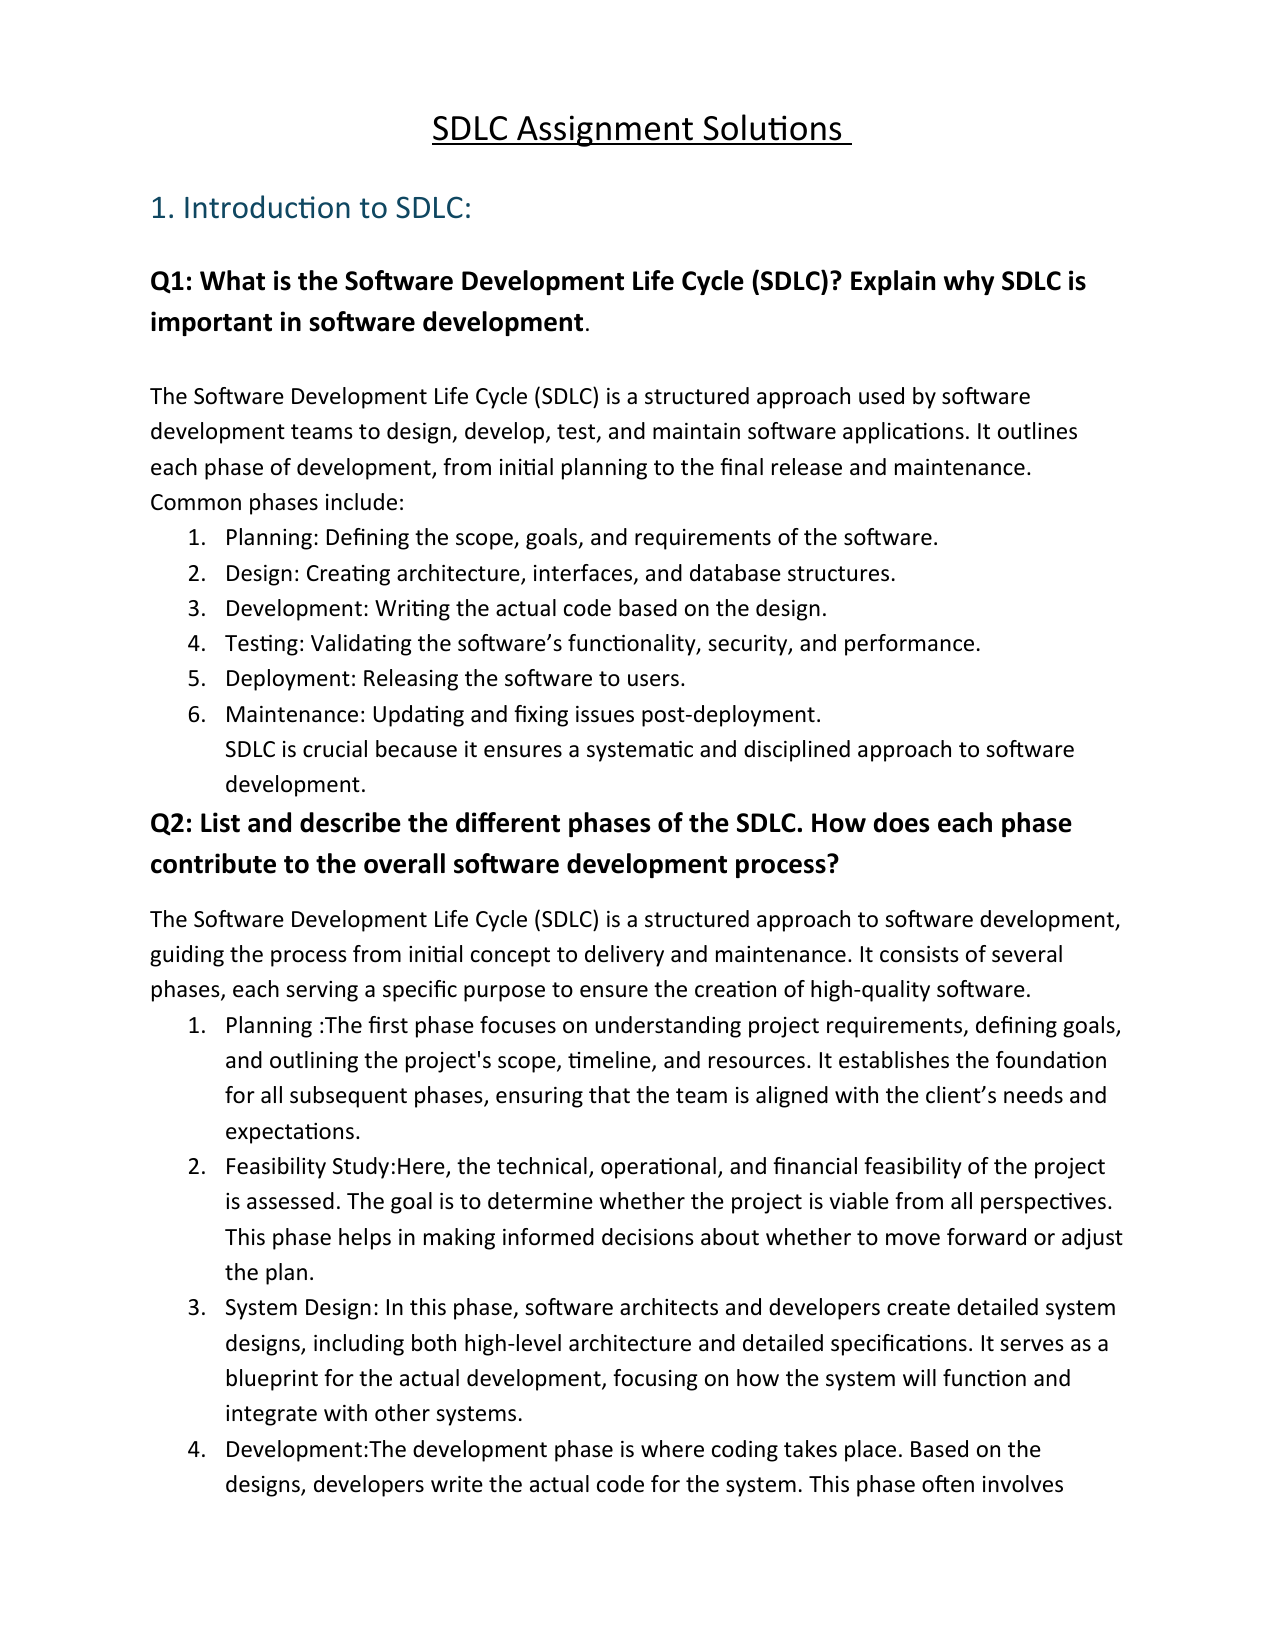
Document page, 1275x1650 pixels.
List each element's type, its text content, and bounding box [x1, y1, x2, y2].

list Maintenance: Updating and fixing issues post-deployment. [187, 698, 1125, 728]
subtitle 1. Introduction to SDLC: [150, 186, 1125, 227]
list Design: Creating architecture, interfaces, and database structures. [187, 557, 1125, 587]
list Development: Writing the actual code based on the design. [187, 592, 1125, 622]
text Q2: List and describe the different phases of the SDLC. How does each phase contribute to the overall software development process? [150, 804, 1125, 881]
text SDLC Assignment Solutions [150, 103, 1125, 149]
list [187, 1433, 1125, 1498]
list Planning :The first phase focuses on understanding project requirements, defining goals, and outlining the project's scope, timeline, and resources. It establishes the foundation for all subsequent phases, ensuring that the team is aligned with the client’s needs and expectations. [187, 1009, 1125, 1145]
list System Design: In this phase, software architects and developers create detailed system designs, including both high-level architecture and detailed specifications. It serves as a blueprint for the actual development, focusing on how the system will function and integrate with other systems. [187, 1291, 1125, 1428]
text Q1: What is the Software Development Life Cycle (SDLC)? Explain why SDLC is important in software development. [150, 262, 1125, 339]
list Planning: Defining the scope, goals, and requirements of the software. [187, 521, 1125, 552]
text SDLC is crucial because it ensures a systematic and disciplined approach to software development. [225, 733, 1125, 799]
list Testing: Validating the software’s functionality, security, and performance. [187, 627, 1125, 658]
list Deployment: Releasing the software to users. [187, 663, 1125, 693]
text The Software Development Life Cycle (SDLC) is a structured approach used by software development teams to design, develop, test, and maintain software applications. It outlines each phase of development, from initial planning to the final release and maintenance. Common phases include: [150, 380, 1125, 517]
text The Software Development Life Cycle (SDLC) is a structured approach to software development, guiding the process from initial concept to delivery and maintenance. It consists of several phases, each serving a specific purpose to ensure the creation of high-quality software. [150, 903, 1125, 1004]
list Feasibility Study:Here, the technical, operational, and financial feasibility of the project is assessed. The goal is to determine whether the project is viable from all perspectives. This phase helps in making informed decisions about whether to move forward or adjust the plan. [187, 1150, 1125, 1287]
